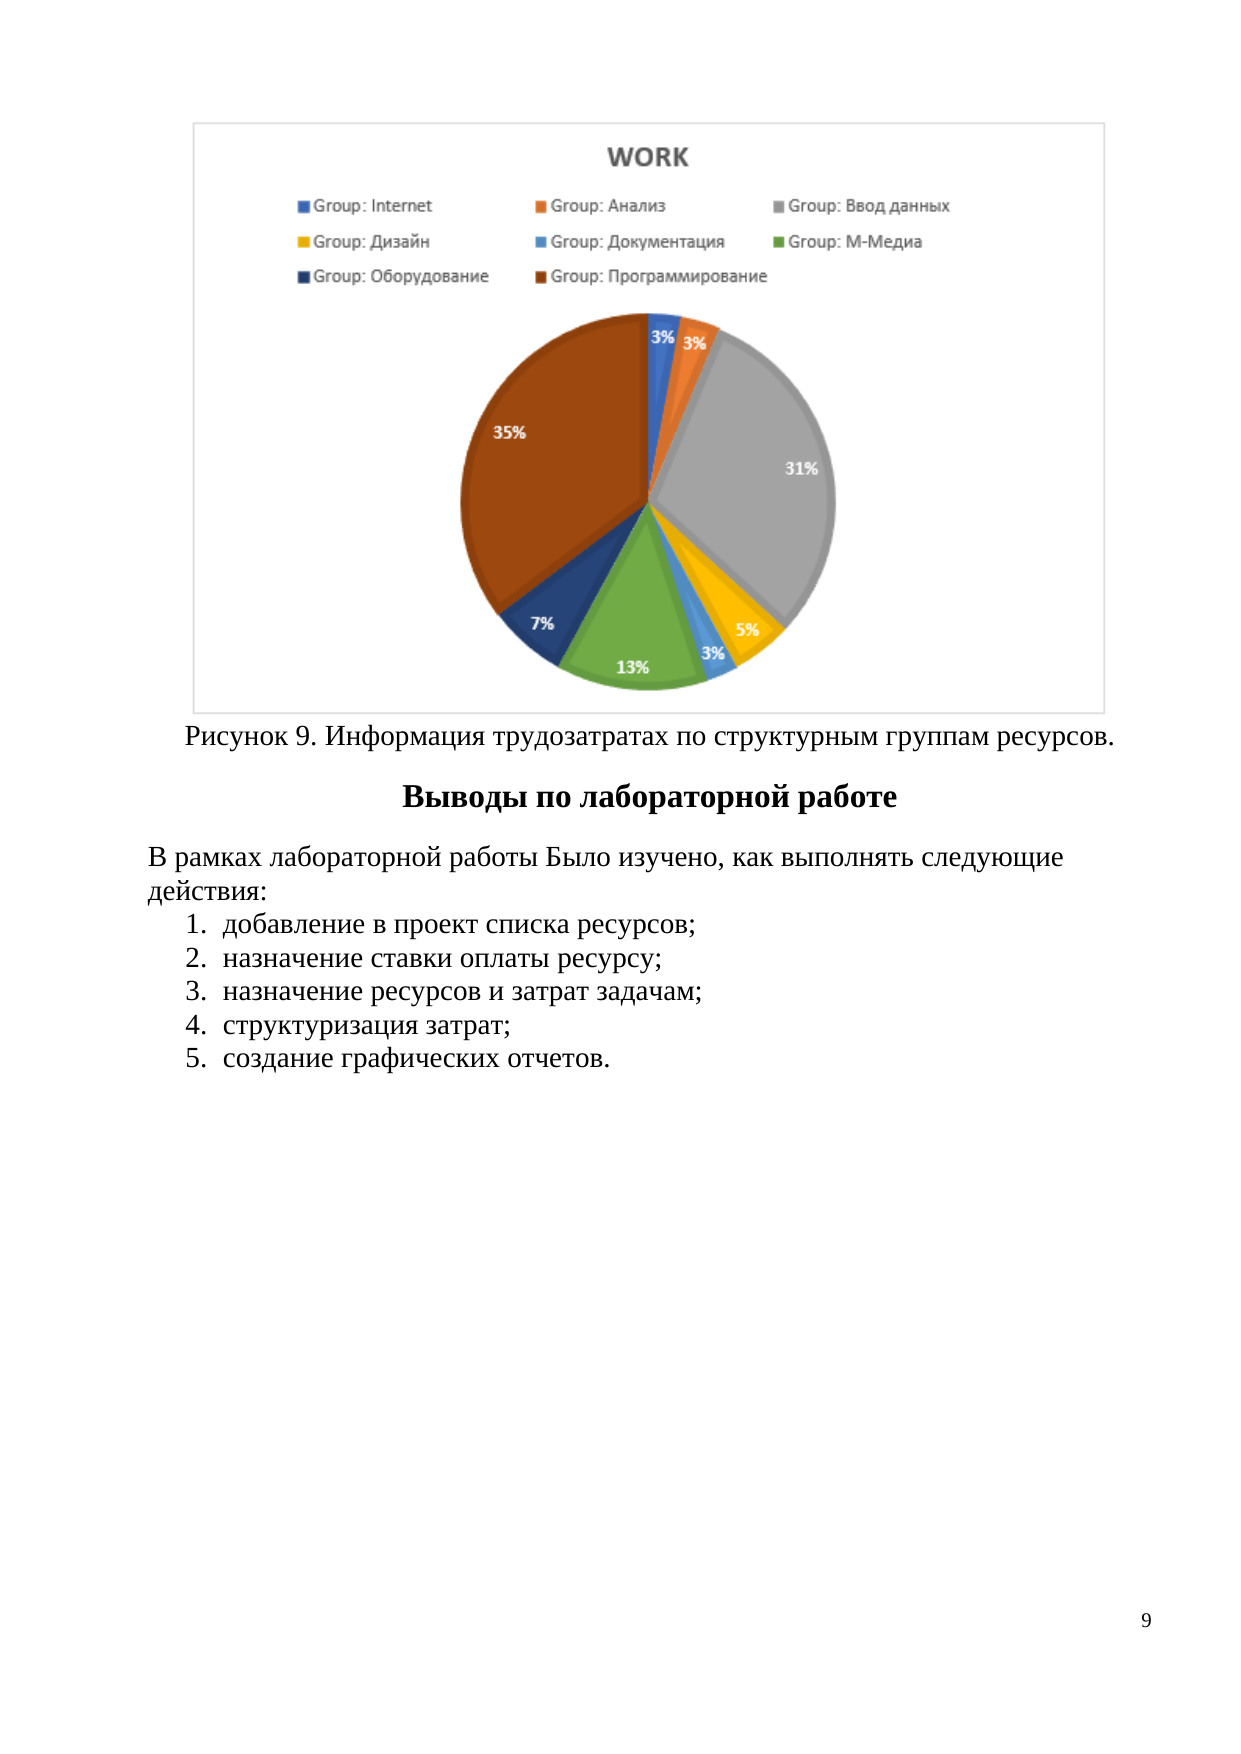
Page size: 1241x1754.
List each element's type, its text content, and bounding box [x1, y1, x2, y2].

list создание графических отчетов. [185, 1040, 1152, 1074]
picture [190, 118, 1109, 719]
text Рисунок 9. Информация трудозатратах по структурным группам ресурсов. [148, 718, 1152, 752]
subtitle Выводы по лабораторной работе [148, 777, 1152, 815]
list структуризация затрат; [185, 1007, 1152, 1040]
list добавление в проект списка ресурсов; [185, 906, 1152, 940]
list назначение ставки оплаты ресурсу; [185, 940, 1152, 973]
list назначение ресурсов и затрат задачам; [185, 973, 1152, 1007]
text В рамках лабораторной работы Было изучено, как выполнять следующие действия: [148, 839, 1152, 906]
